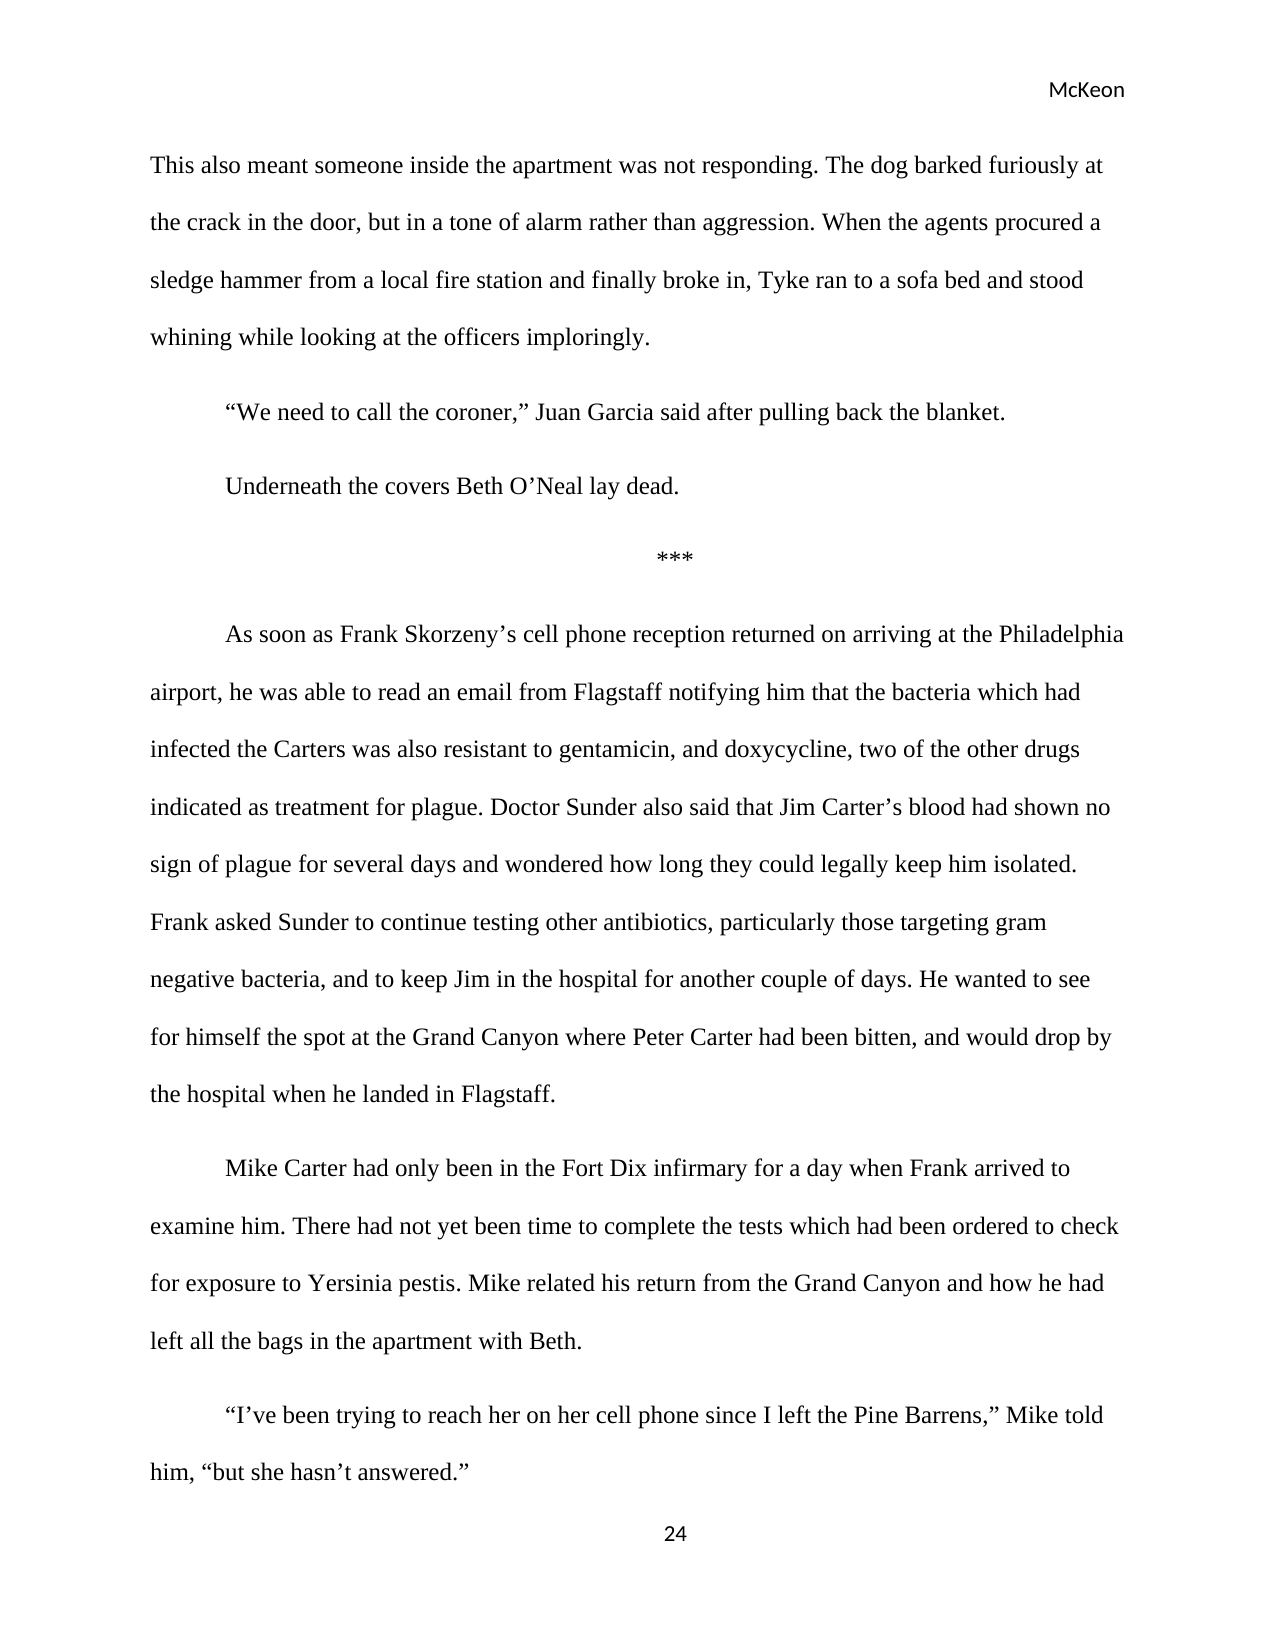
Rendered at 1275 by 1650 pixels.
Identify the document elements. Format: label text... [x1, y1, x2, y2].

text “We need to call the coroner,” Juan Garcia said after pulling back the blanket. [150, 397, 1125, 425]
text Mike Carter had only been in the Fort Dix infirmary for a day when Frank arrived to examine him. There had not yet been time to complete the tests which had been ordered to check for exposure to Yersinia pestis. Mike related his return from the Grand Canyon and how he had left all the bags in the apartment with Beth. [150, 1153, 1125, 1354]
text As soon as Frank Skorzeny’s cell phone reception returned on arriving at the Philadelphia airport, he was able to read an email from Flagstaff notifying him that the bacteria which had infected the Carters was also resistant to gentamicin, and doxycycline, two of the other drugs indicated as treatment for plague. Doctor Sunder also said that Jim Carter’s blood had shown no sign of plague for several days and wondered how long they could legally keep him isolated. Frank asked Sunder to continue testing other antibiotics, particularly those targeting gram negative bacteria, and to keep Jim in the hospital for another couple of days. He wanted to see for himself the spot at the Grand Canyon where Peter Carter had been bitten, and would drop by the hospital when he landed in Flagstaff. [150, 619, 1125, 1108]
text Underneath the covers Beth O’Neal lay dead. [150, 471, 1125, 499]
text “I’ve been trying to reach her on her cell phone since I left the Pine Barrens,” Mike told him, “but she hasn’t answered.” [150, 1400, 1125, 1486]
text *** [150, 545, 1125, 574]
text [150, 150, 1125, 351]
